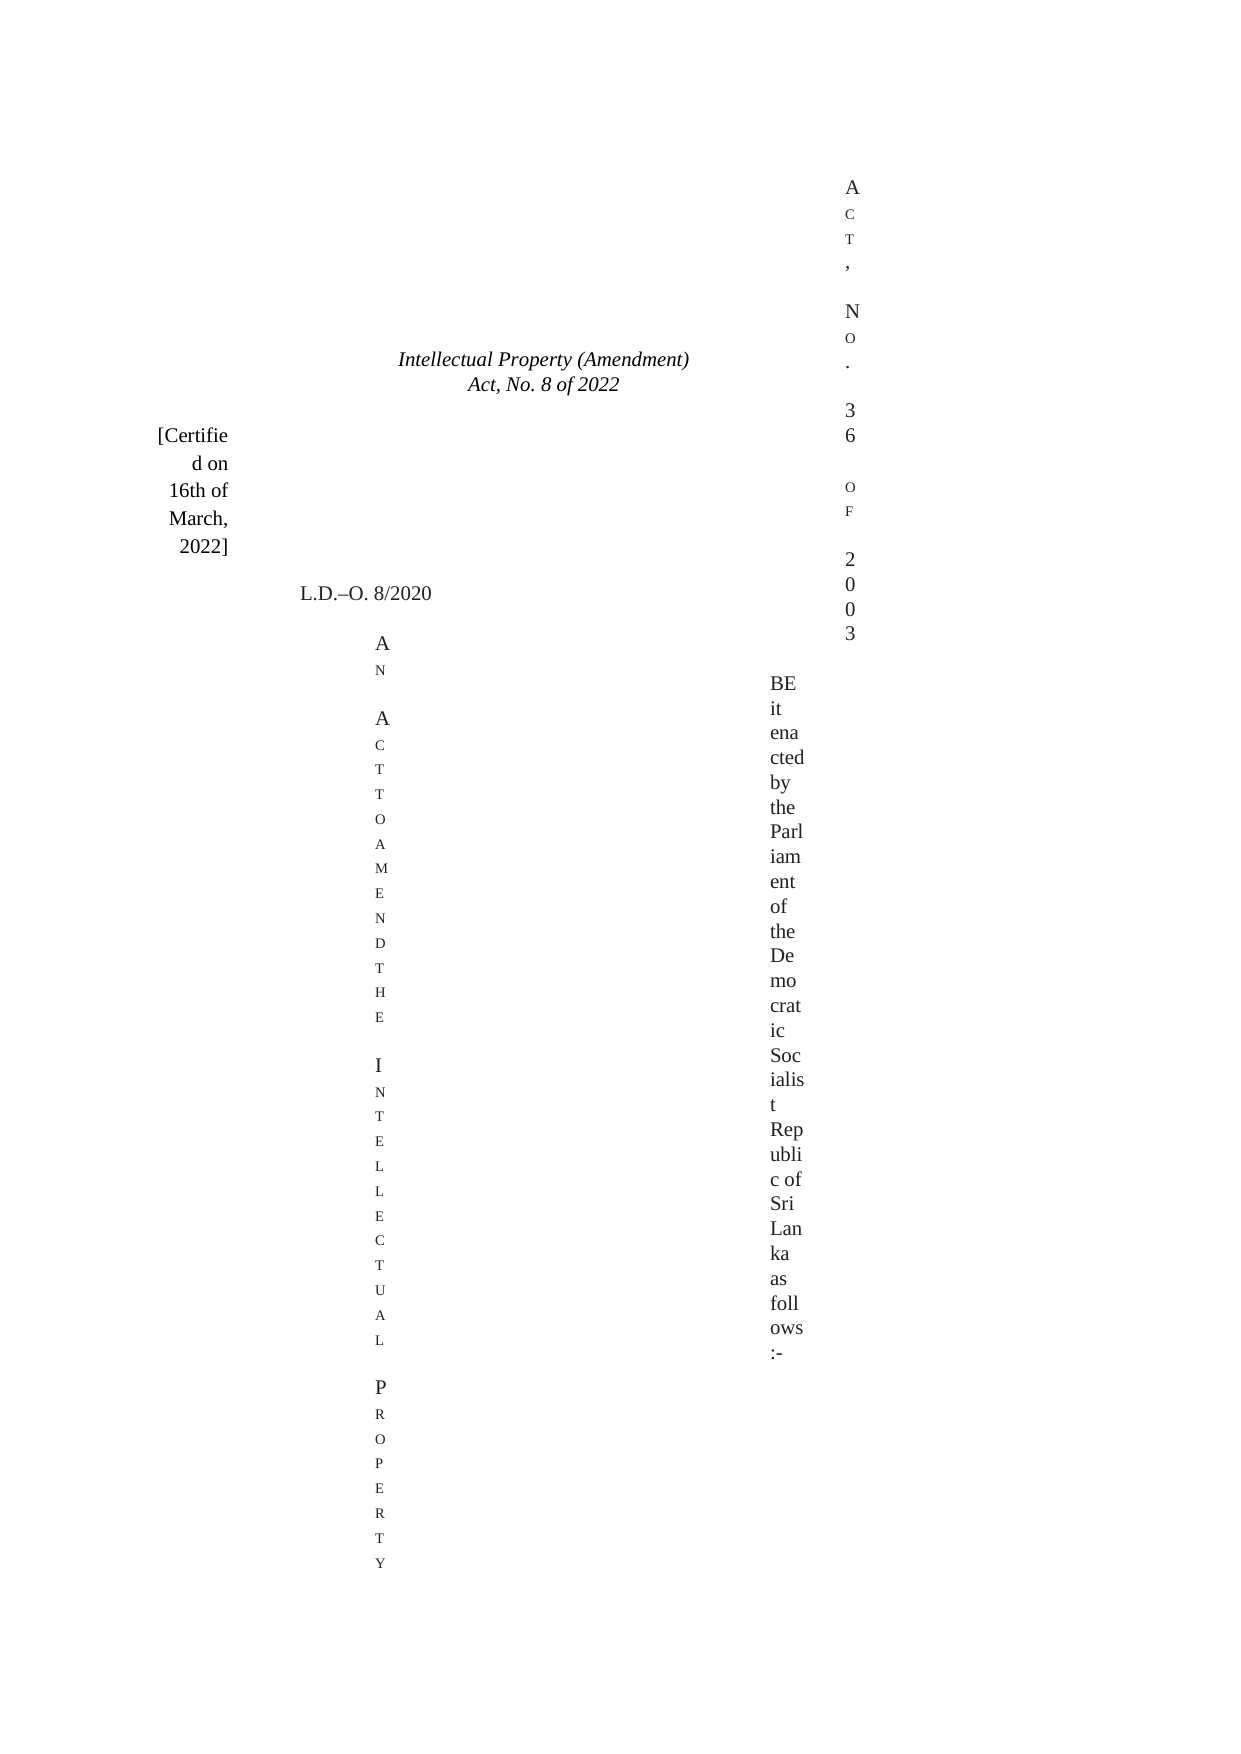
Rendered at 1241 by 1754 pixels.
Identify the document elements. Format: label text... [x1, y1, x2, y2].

text [Certified on 16th of March, 2022] [150, 420, 228, 559]
table_header Intellectual Property (Amendment) Act, No. 8 of 2022 [264, 345, 620, 403]
text L.D.–O. 8/2020 [300, 578, 620, 606]
text BE it enacted by the Parliament of the Democratic Socialist Republic of Sri Lanka as follows:- [770, 670, 805, 1364]
